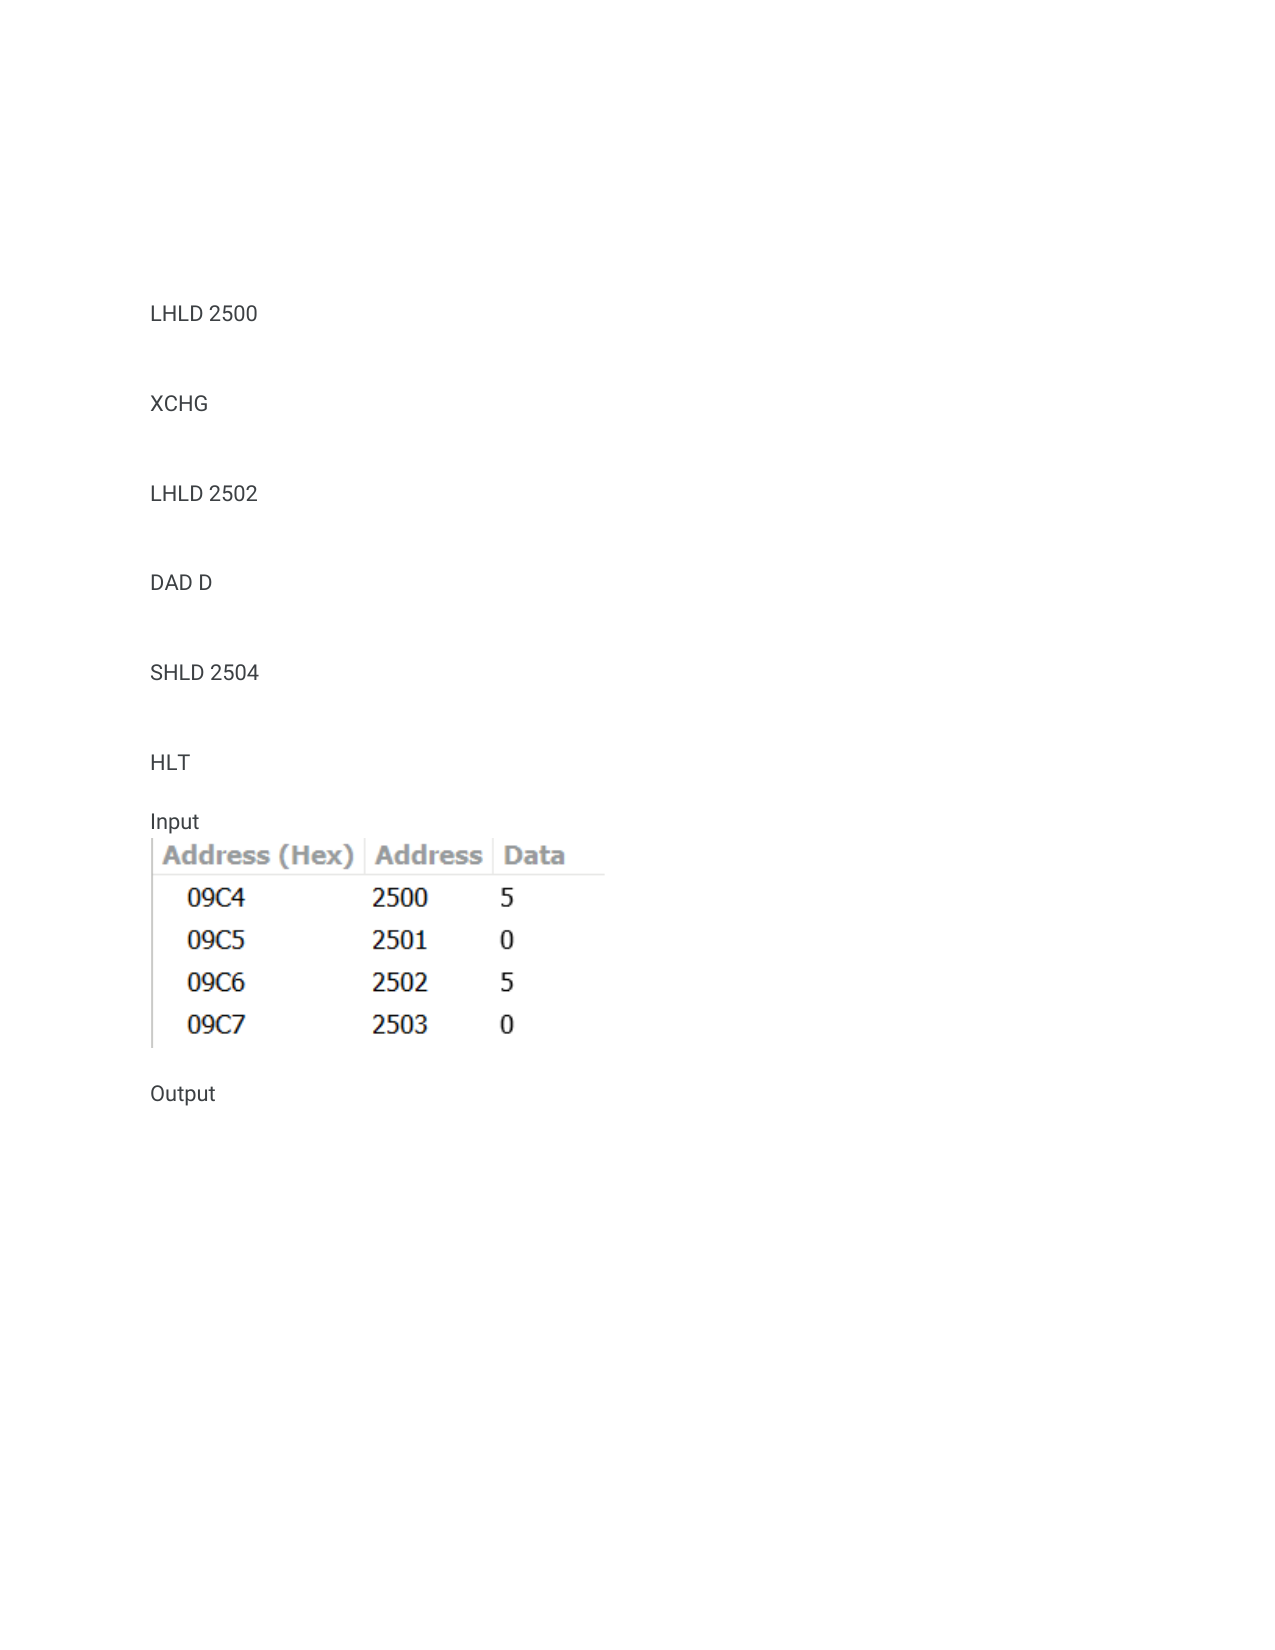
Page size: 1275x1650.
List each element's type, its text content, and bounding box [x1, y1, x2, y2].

text DAD D [150, 570, 1125, 596]
text Input [150, 809, 1125, 834]
text LHLD 2500 [150, 301, 1125, 327]
text HLT [150, 750, 1125, 776]
text SHLD 2504 [150, 660, 1125, 686]
picture [150, 838, 605, 1048]
text XCHG [150, 391, 1125, 416]
text LHLD 2502 [150, 481, 1125, 506]
text Output [150, 1081, 1125, 1106]
